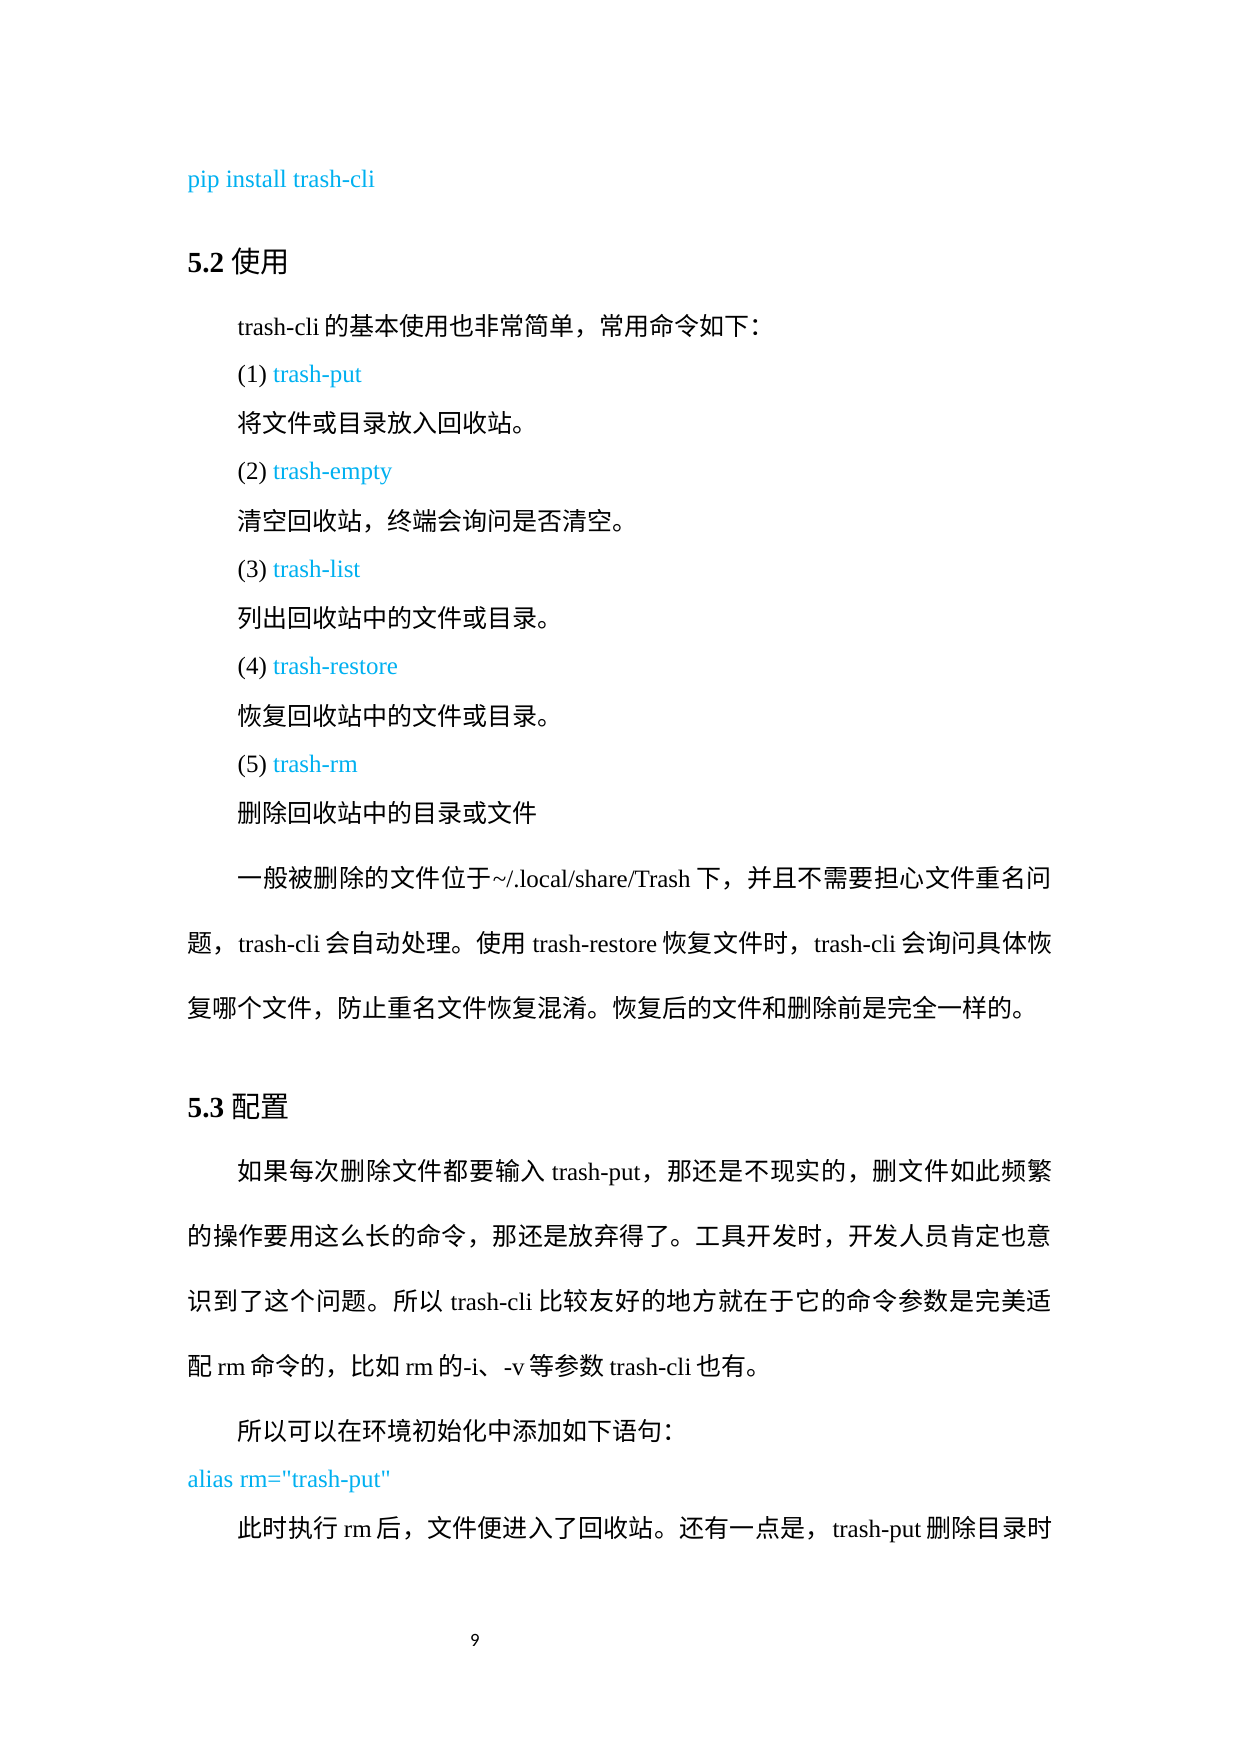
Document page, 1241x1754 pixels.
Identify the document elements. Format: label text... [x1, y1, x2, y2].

text alias rm="trash-put" [187, 1462, 1053, 1494]
text 5.2 使用 [187, 227, 1053, 292]
text 删除回收站中的目录或文件 [187, 779, 1053, 844]
text 列出回收站中的文件或目录。 [187, 584, 1053, 649]
text 5.3 配置 [187, 1072, 1053, 1137]
text (3) trash-list [187, 552, 1053, 584]
text 将文件或目录放入回收站。 [187, 389, 1053, 454]
text (4) trash-restore [187, 649, 1053, 682]
text (5) trash-rm [187, 747, 1053, 779]
text 一般被删除的文件位于~/.local/share/Trash下，并且不需要担心文件重名问题，trash-cli会自动处理。使用trash-restore恢复文件时，trash-cli会询问具体恢复哪个文件，防止重名文件恢复混淆。恢复后的文件和删除前是完全一样的。 [187, 844, 1053, 1039]
text trash-cli的基本使用也非常简单，常用命令如下： [187, 292, 1053, 357]
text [187, 1494, 1053, 1559]
text pip install trash-cli [187, 162, 1053, 194]
text 所以可以在环境初始化中添加如下语句： [187, 1397, 1053, 1462]
text (2) trash-empty [187, 454, 1053, 487]
text 如果每次删除文件都要输入trash-put，那还是不现实的，删文件如此频繁的操作要用这么长的命令，那还是放弃得了。工具开发时，开发人员肯定也意识到了这个问题。所以trash-cli比较友好的地方就在于它的命令参数是完美适配rm命令的，比如rm的-i、-v等参数trash-cli也有。 [187, 1137, 1053, 1397]
text (1) trash-put [187, 357, 1053, 389]
text 清空回收站，终端会询问是否清空。 [187, 487, 1053, 552]
text 恢复回收站中的文件或目录。 [187, 682, 1053, 747]
